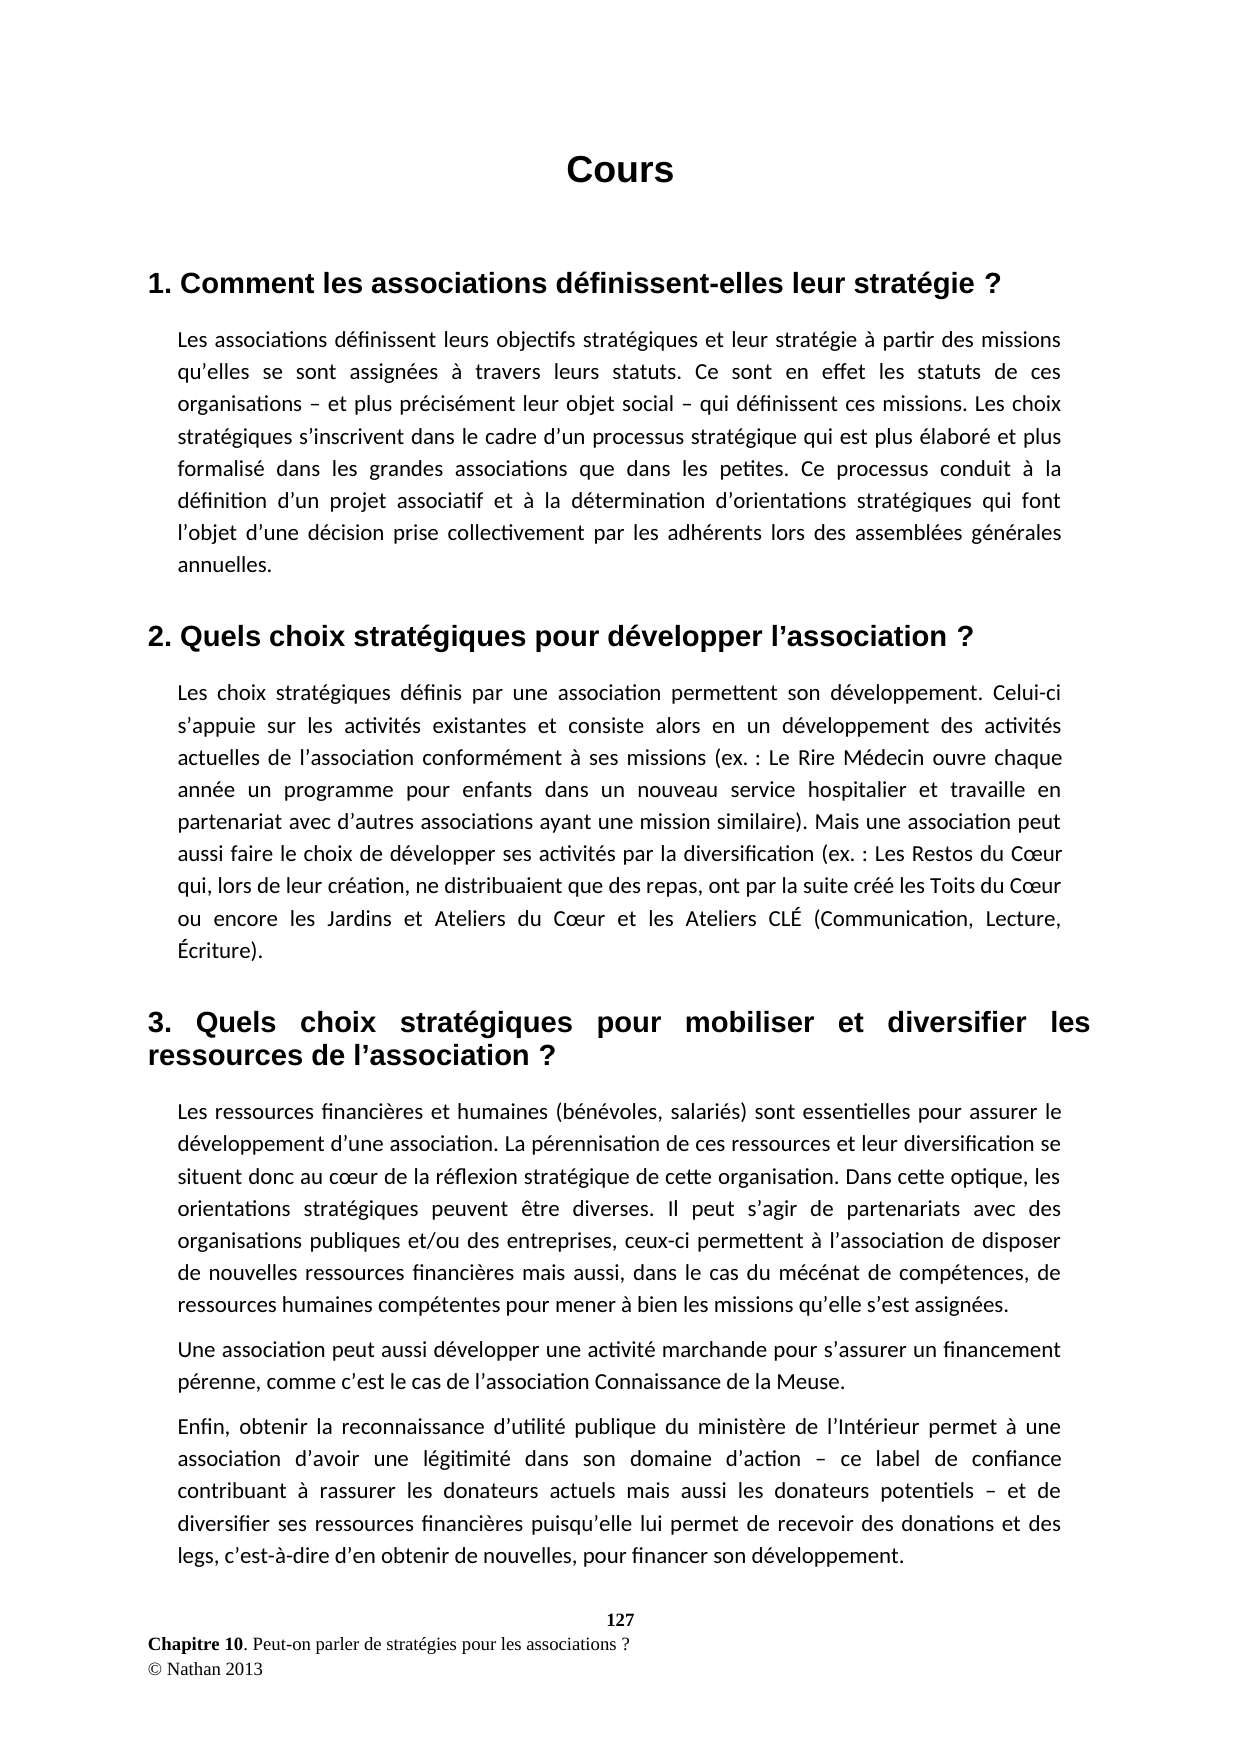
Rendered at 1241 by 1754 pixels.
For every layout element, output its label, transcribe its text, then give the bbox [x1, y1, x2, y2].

text 3. Quels choix stratégiques pour mobiliser et diversifier les ressources de l’association ? [148, 1006, 1092, 1072]
text Les choix stratégiques définis par une association permettent son développement. Celui-ci s’appuie sur les activités existantes et consiste alors en un développement des activités actuelles de l’association conformément à ses missions (ex. : Le Rire Médecin ouvre chaque année un programme pour enfants dans un nouveau service hospitalier et travaille en partenariat avec d’autres associations ayant une mission similaire). Mais une association peut aussi faire le choix de développer ses activités par la diversification (ex. : Les Restos du Cœur qui, lors de leur création, ne distribuaient que des repas, ont par la suite créé les Toits du Cœur ou encore les Jardins et Ateliers du Cœur et les Ateliers CLÉ (Communication, Lecture, Écriture). [177, 678, 1063, 964]
text Les associations définissent leurs objectifs stratégiques et leur stratégie à partir des missions qu’elles se sont assignées à travers leurs statuts. Ce sont en effet les statuts de ces organisations – et plus précisément leur objet social – qui définissent ces missions. Les choix stratégiques s’inscrivent dans le cadre d’un processus stratégique qui est plus élaboré et plus formalisé dans les grandes associations que dans les petites. Ce processus conduit à la définition d’un projet associatif et à la détermination d’orientations stratégiques qui font l’objet d’une décision prise collectivement par les adhérents lors des assemblées générales annuelles. [177, 325, 1063, 578]
text Les ressources financières et humaines (bénévoles, salariés) sont essentielles pour assurer le développement d’une association. La pérennisation de ces ressources et leur diversification se situent donc au cœur de la réflexion stratégique de cette organisation. Dans cette optique, les orientations stratégiques peuvent être diverses. Il peut s’agir de partenariats avec des organisations publiques et/ou des entreprises, ceux-ci permettent à l’association de disposer de nouvelles ressources financières mais aussi, dans le cas du mécénat de compétences, de ressources humaines compétentes pour mener à bien les missions qu’elle s’est assignées. [177, 1097, 1063, 1318]
text Cours [148, 148, 1092, 191]
text 1. Comment les associations définissent-elles leur stratégie ? [148, 267, 1092, 300]
text Enfin, obtenir la reconnaissance d’utilité publique du ministère de l’Intérieur permet à une association d’avoir une légitimité dans son domaine d’action – ce label de confiance contribuant à rassurer les donateurs actuels mais aussi les donateurs potentiels – et de diversifier ses ressources financières puisqu’elle lui permet de recevoir des donations et des legs, c’est-à-dire d’en obtenir de nouvelles, pour financer son développement. [177, 1412, 1063, 1569]
text 2. Quels choix stratégiques pour développer l’association ? [148, 620, 1092, 653]
text Une association peut aussi développer une activité marchande pour s’assurer un financement pérenne, comme c’est le cas de l’association Connaissance de la Meuse. [177, 1335, 1063, 1395]
